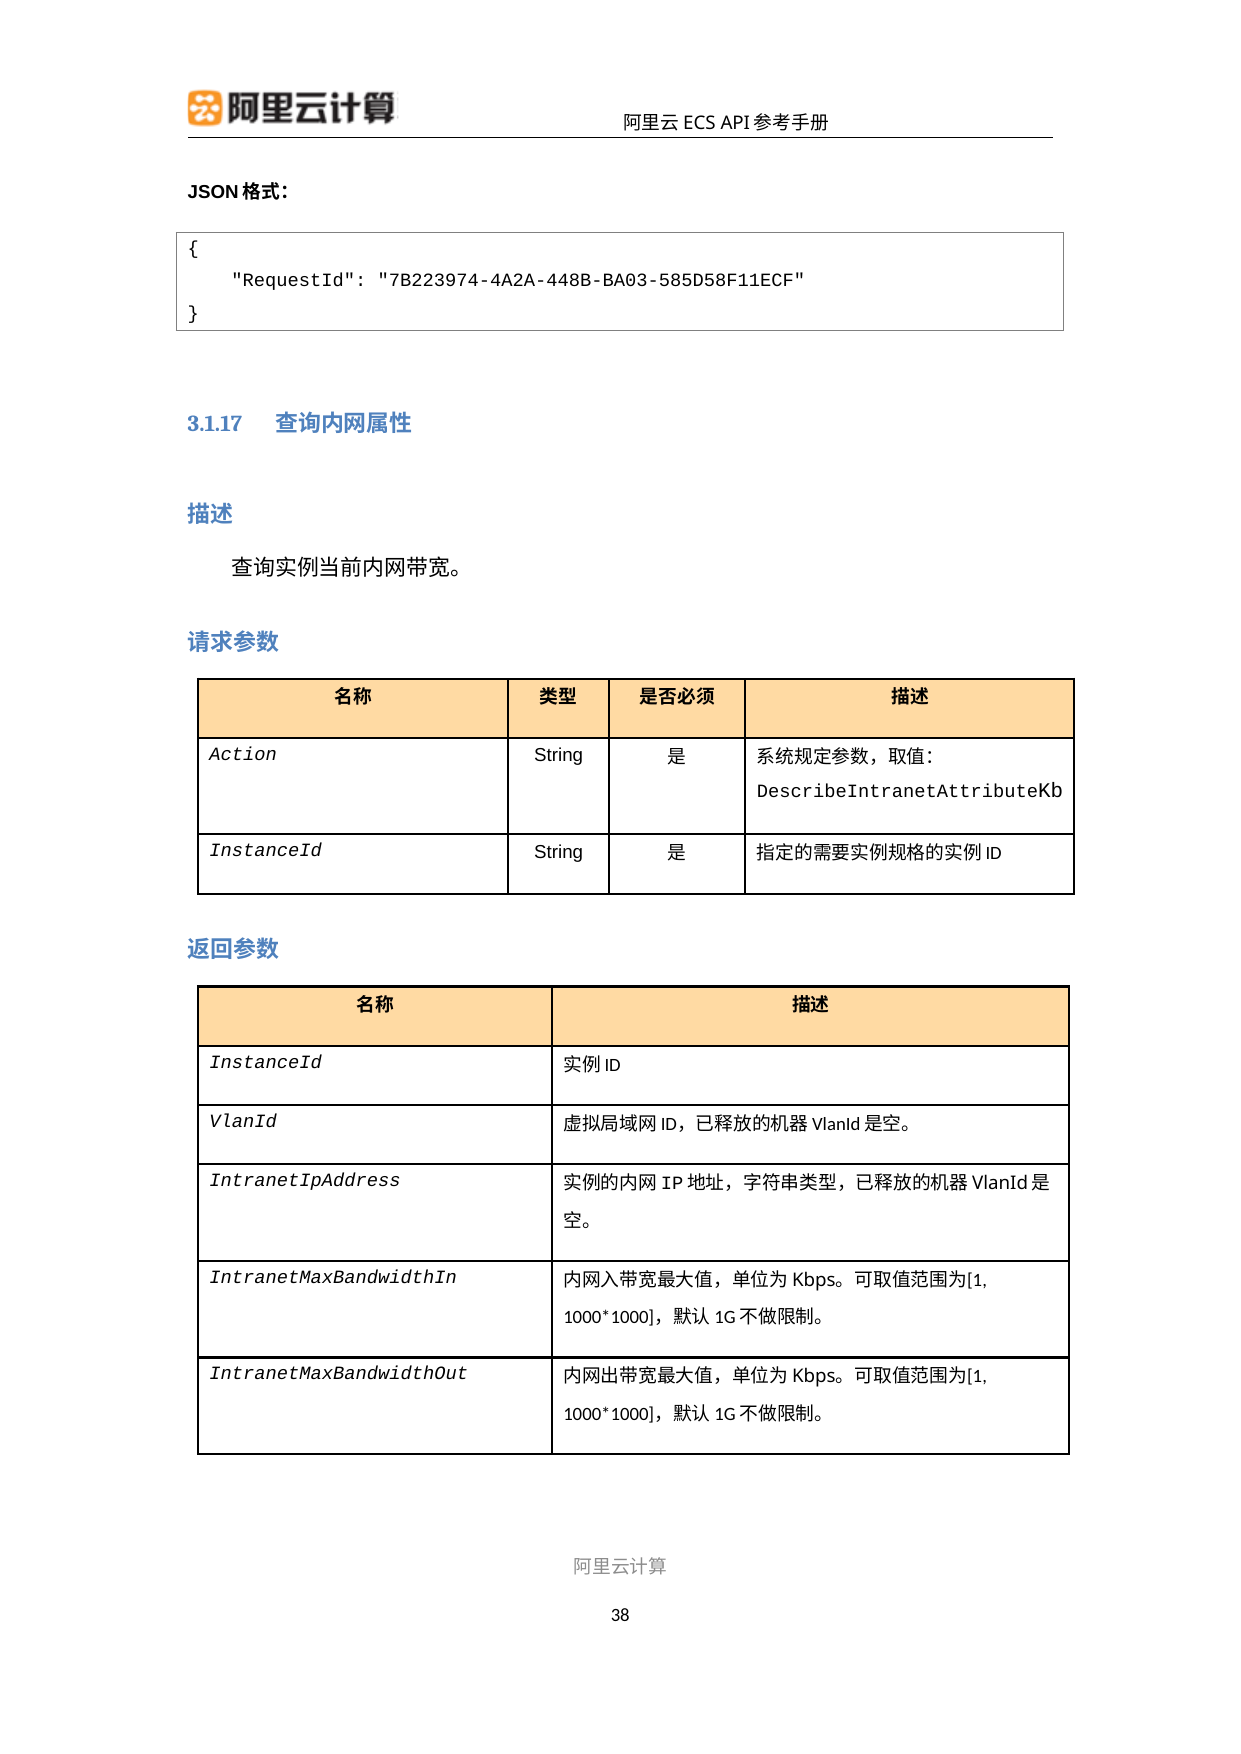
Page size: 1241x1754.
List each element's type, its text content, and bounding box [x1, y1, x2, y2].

table_cell IntranetIpAddress [199, 1165, 551, 1260]
table_cell IntranetMaxBandwidthIn [199, 1262, 551, 1356]
table_cell InstanceId [199, 1047, 551, 1104]
table_header 名称 [199, 988, 551, 1045]
table_cell IntranetMaxBandwidthOut [199, 1359, 551, 1453]
table_cell 虚拟局域网ID，已释放的机器VlanId是空。 [553, 1106, 1068, 1163]
table_cell InstanceId [199, 835, 507, 893]
table_cell 是 [610, 835, 744, 893]
table_header 描述 [746, 680, 1073, 737]
table_cell 内网出带宽最大值，单位为Kbps。可取值范围为[1, 1000*1000]，默认1G不做限制。 [553, 1359, 1068, 1453]
table_cell 指定的需要实例规格的实例ID [746, 835, 1073, 893]
table_cell Action [199, 739, 507, 833]
table_cell 系统规定参数，取值：DescribeIntranetAttributeKb [746, 739, 1073, 833]
table_cell String [509, 739, 608, 833]
table_cell 内网入带宽最大值，单位为Kbps。可取值范围为[1, 1000*1000]，默认1G不做限制。 [553, 1262, 1068, 1356]
table_header { "RequestId": "7B223974-4A2A-448B-BA03-585D58F11ECF" } [177, 233, 1063, 330]
subtitle 返回参数 [187, 916, 1053, 981]
text JSON格式： [187, 174, 1053, 207]
table_cell VlanId [199, 1106, 551, 1163]
text 查询实例当前内网带宽。 [187, 549, 1053, 582]
table_cell String [509, 835, 608, 893]
table_cell 实例的内网IP地址，字符串类型，已释放的机器VlanId是空。 [553, 1165, 1068, 1260]
table_header 类型 [509, 680, 608, 737]
table_cell 实例ID [553, 1047, 1068, 1104]
table_cell 是 [610, 739, 744, 833]
subtitle 请求参数 [187, 608, 1053, 673]
table_header 描述 [553, 988, 1068, 1045]
table_header 是否必须 [610, 680, 744, 737]
subtitle 描述 [187, 480, 1053, 545]
table_header 名称 [199, 680, 507, 737]
subtitle 查询内网属性 [187, 389, 1053, 454]
picture [187, 88, 399, 130]
